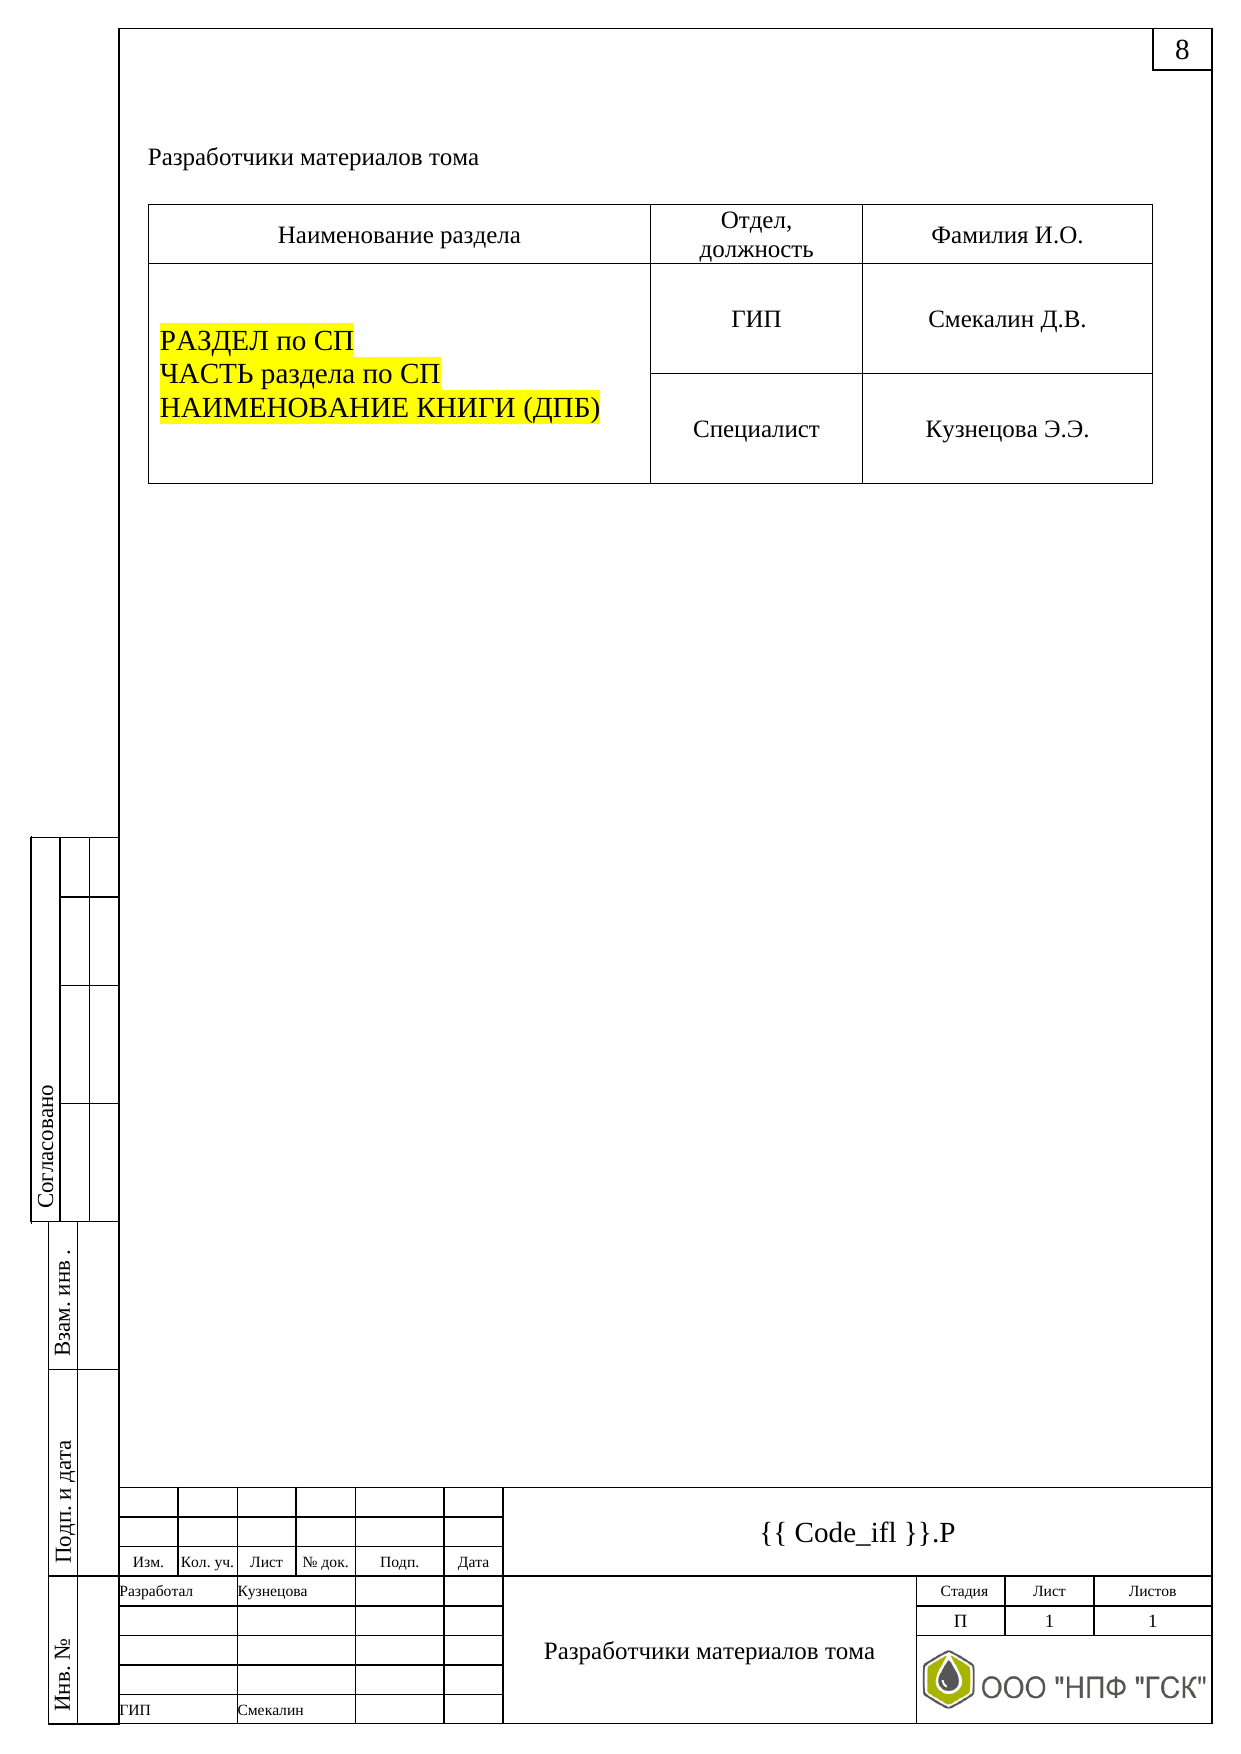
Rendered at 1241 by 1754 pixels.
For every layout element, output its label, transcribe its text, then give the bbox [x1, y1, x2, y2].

table_header Фамилия И.О. [863, 205, 1152, 263]
table_cell Кузнецова Э.Э. [863, 374, 1152, 483]
text Разработчики материалов тома [148, 142, 1152, 171]
table_header Отдел, должность [651, 205, 862, 263]
table_cell Смекалин Д.В. [863, 264, 1152, 373]
table_cell Специалист [651, 374, 862, 483]
table_cell РАЗДЕЛ по СП ЧАСТЬ раздела по СП НАИМЕНОВАНИЕ КНИГИ (ДПБ) [149, 264, 650, 483]
table_cell ГИП [651, 264, 862, 373]
table_header Наименование раздела [149, 205, 650, 263]
picture [920, 1650, 1208, 1710]
